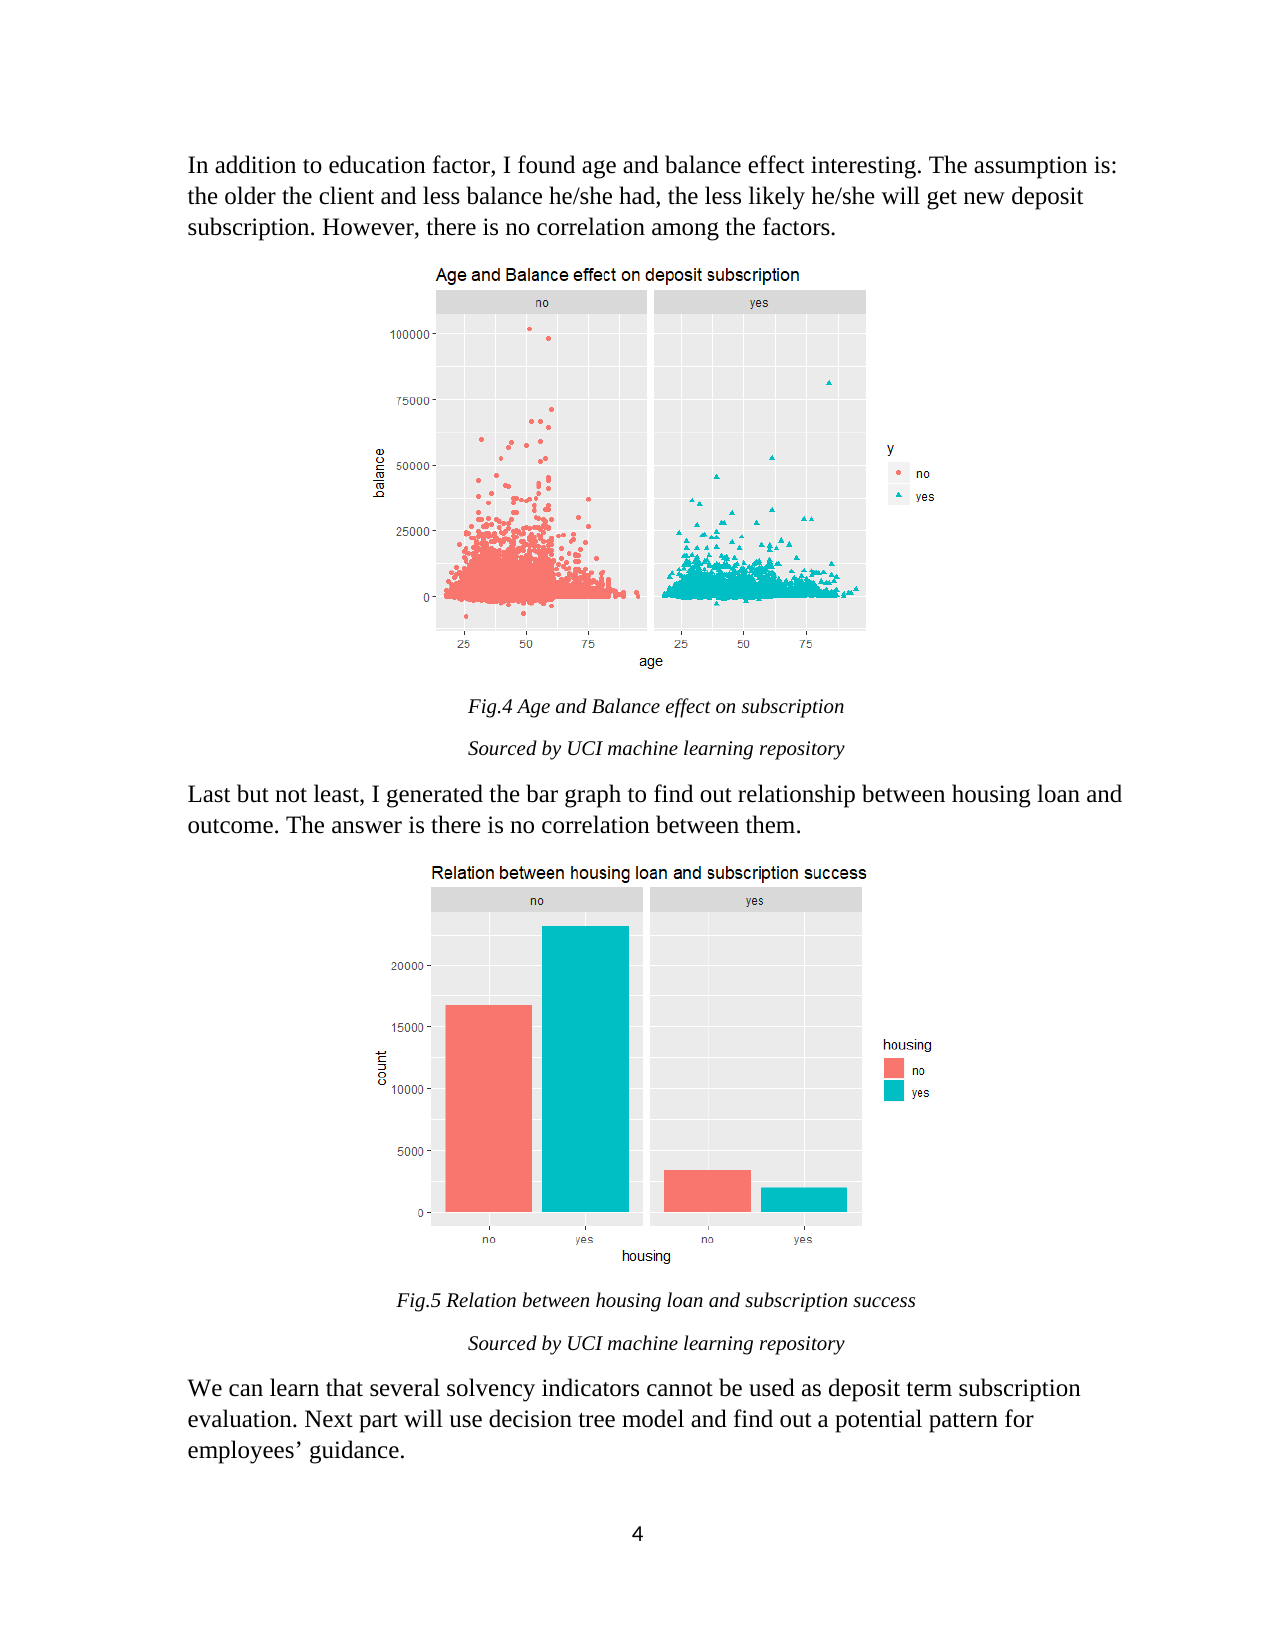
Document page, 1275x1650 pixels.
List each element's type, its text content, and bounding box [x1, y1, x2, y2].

text Fig.5 Relation between housing loan and subscription success [187, 1288, 1125, 1312]
picture [366, 857, 946, 1270]
text In addition to education factor, I found age and balance effect interesting. The assumption is: the older the client and less balance he/she had, the less likely he/she will get new deposit subscription. However, there is no correlation among the factors. [187, 150, 1125, 241]
text Sourced by UCI machine learning repository [187, 736, 1125, 760]
text We can learn that several solvency indicators cannot be used as deposit term subscription evaluation. Next part will use decision tree model and find out a potential pattern for employees’ guidance. [187, 1373, 1125, 1464]
text Sourced by UCI machine learning repository [187, 1331, 1125, 1355]
text Last but not least, I generated the bar graph to find out relationship between housing loan and outcome. The answer is there is no correlation between them. [187, 779, 1125, 839]
picture [364, 259, 949, 675]
text Fig.4 Age and Balance effect on subscription [187, 694, 1125, 718]
